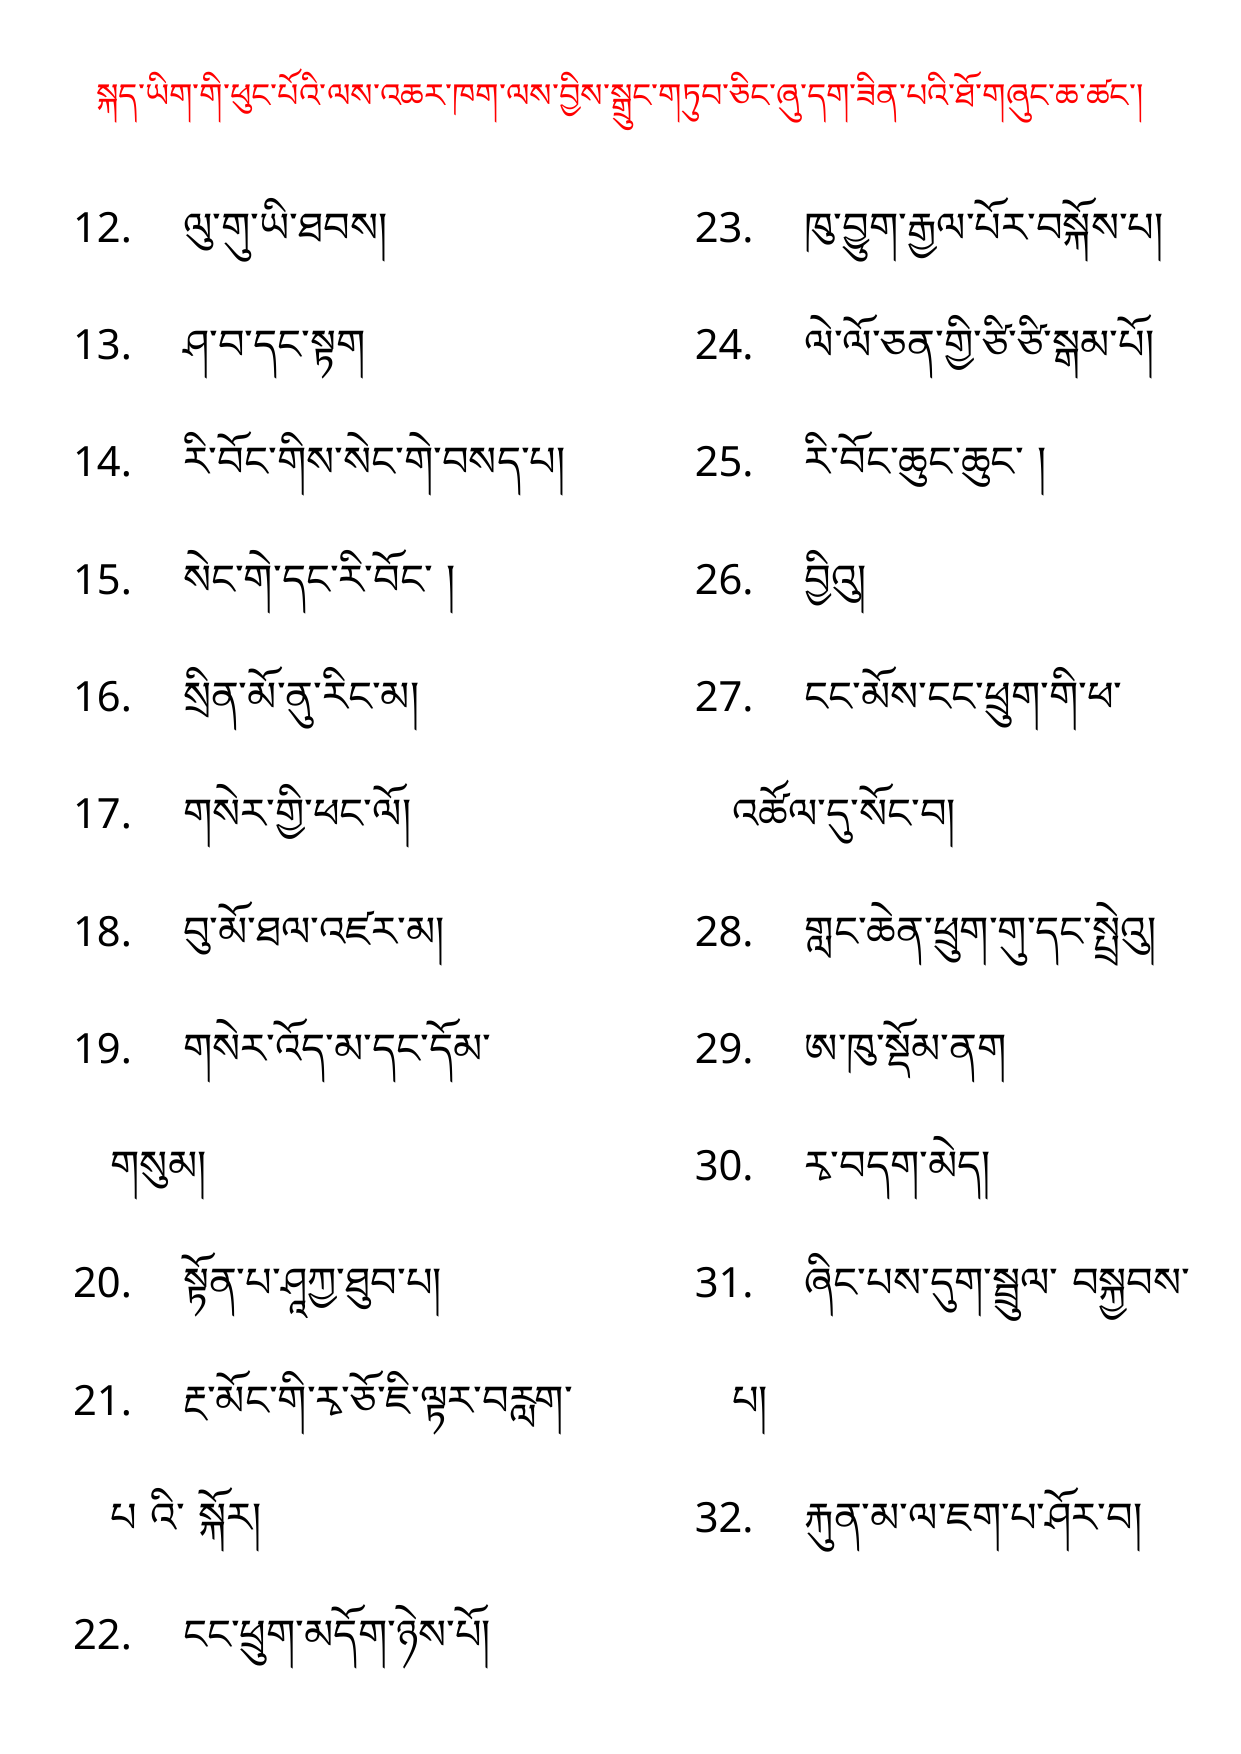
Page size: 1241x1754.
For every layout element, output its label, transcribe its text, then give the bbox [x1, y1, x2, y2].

list ཁུ་བྱུག་རྒྱལ་པོར་བསྐོས་པ། [694, 181, 1205, 298]
list བུ་མོ་ཐལ་འཛར་མ། [73, 885, 583, 1002]
list ཤ་བ་དང་སྟག [73, 298, 583, 416]
list ཪྭ་བདག་མེད། [694, 1119, 1205, 1237]
list ལེ་ལོ་ཅན་གྱི་ཙི་ཙི་སྒམ་པོ། [694, 298, 1205, 416]
list སྲིན་མོ་ནུ་རིང་མ། [73, 650, 583, 768]
list གླང་ཆེན་ཕྲུག་གུ་དང་སྤྲེའུ། [694, 885, 1205, 1002]
list ཞིང་པས་དུག་སྦྲུལ་ བསྐྱབས་པ། [694, 1237, 1205, 1471]
list རྔ་མོང་གི་རྭ་ཅོ་ཇི་ལྟར་བརླག་པ འི་ སྐོར། [73, 1354, 583, 1589]
list རྐུན་མ་ལ་ཇག་པ་ཤོར་བ། [694, 1471, 1205, 1589]
list སེང་གེ་དང་རི་བོང་ ། [73, 533, 583, 650]
list ངང་མོས་ངང་ཕྲུག་གི་ཕ་འཚོལ་དུ་སོང་བ། [694, 650, 1205, 885]
list རི་བོང་གིས་སེང་གེ་བསད་པ། [73, 416, 583, 533]
list ཨ་ཁུ་སྡོམ་ནག [694, 1002, 1205, 1119]
list ལུ་གུ་ཡི་ཐབས། [73, 181, 583, 298]
list རི་བོང་ཆུང་ཆུང་ ། [694, 416, 1205, 533]
list ངང་ཕྲུག་མདོག་ཉེས་པོ། [73, 1589, 583, 1706]
list བྱིའུ། [694, 533, 1205, 650]
list གསེར་འོད་མ་དང་དོམ་གསུམ། [73, 1002, 583, 1237]
list གསེར་གྱི་ཕང་ལོ། [73, 768, 583, 885]
list སྟོན་པ་ཤཱཀྱ་ཐུབ་པ། [73, 1237, 583, 1354]
